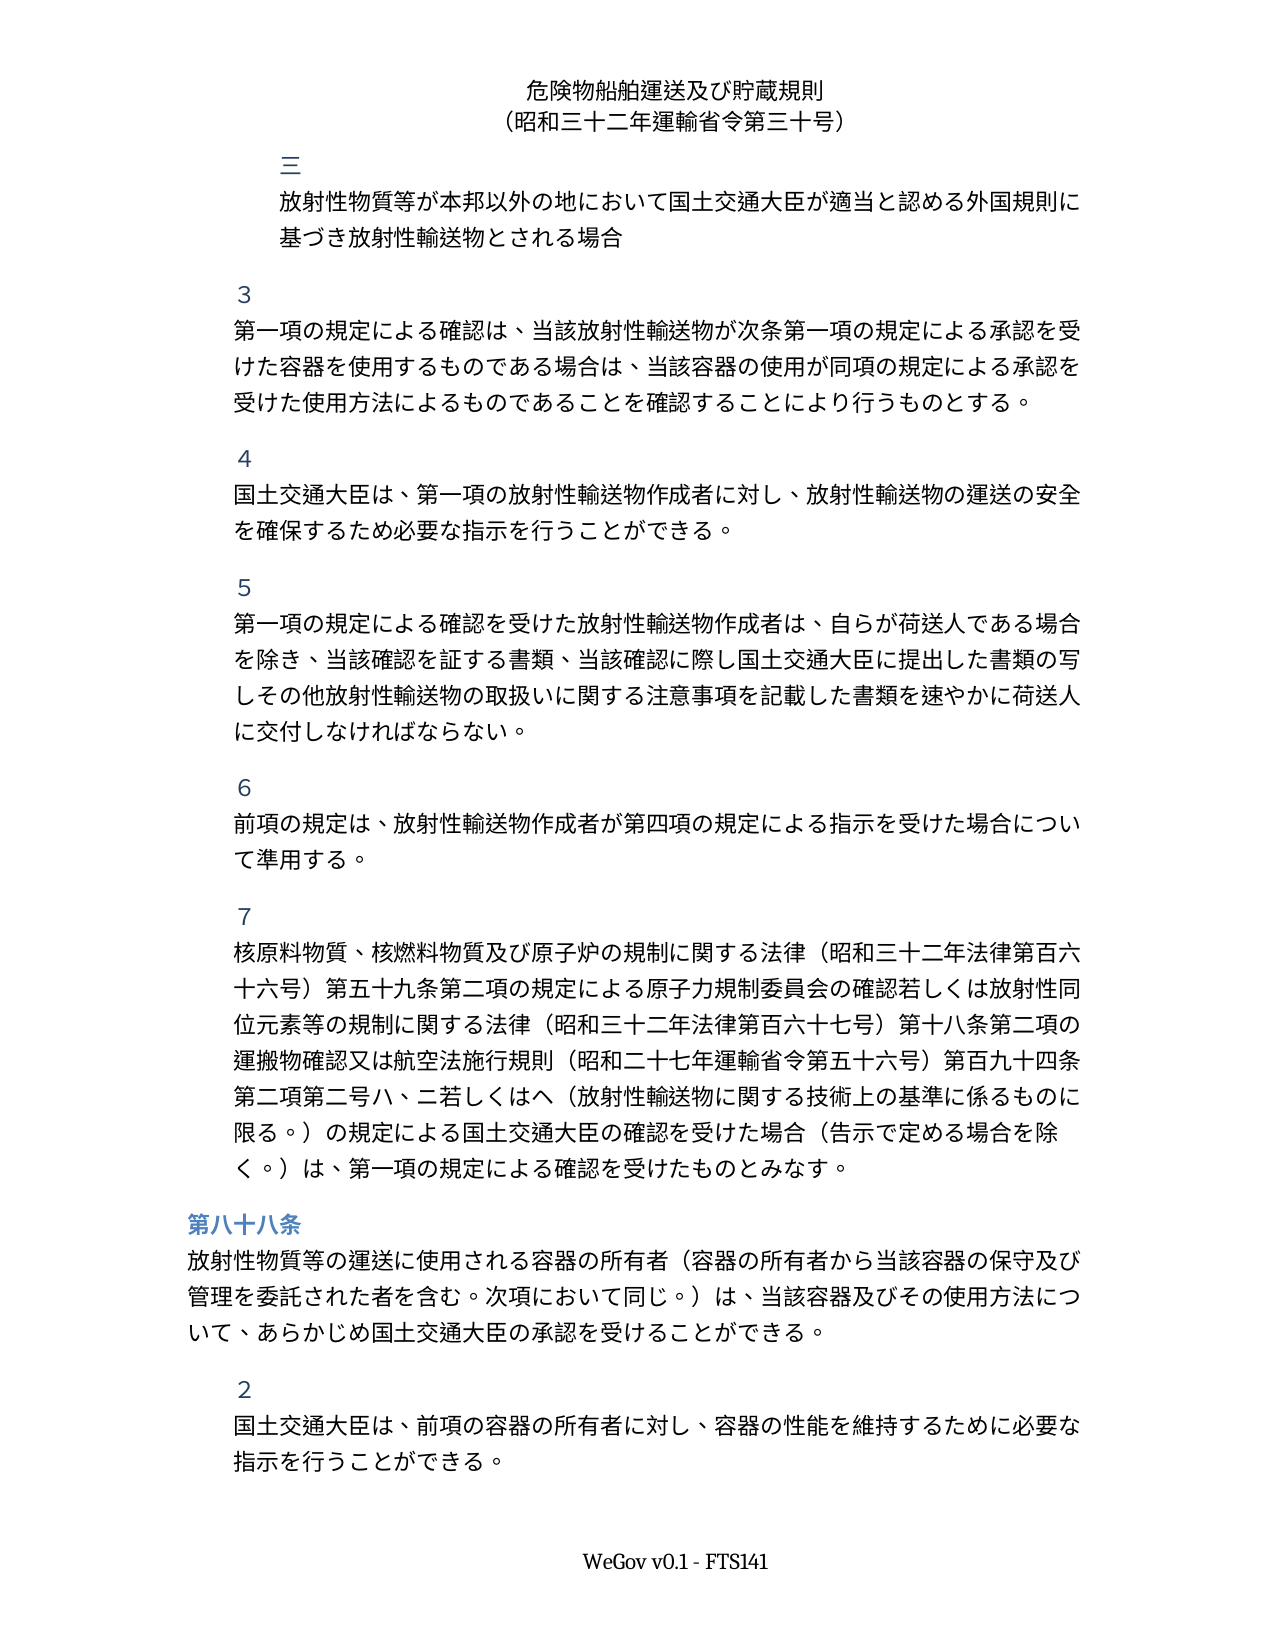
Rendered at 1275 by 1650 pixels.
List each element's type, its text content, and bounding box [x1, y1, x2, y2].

text 国土交通大臣は、前項の容器の所有者に対し、容器の性能を維持するために必要な指示を行うことができる。 [233, 1410, 1087, 1477]
text 前項の規定は、放射性輸送物作成者が第四項の規定による指示を受けた場合について準用する。 [233, 808, 1087, 876]
text 第一項の規定による確認は、当該放射性輸送物が次条第一項の規定による承認を受けた容器を使用するものである場合は、当該容器の使用が同項の規定による承認を受けた使用方法によるものであることを確認することにより行うものとする。 [233, 314, 1087, 418]
subtitle ２ [233, 1374, 1087, 1405]
subtitle ３ [233, 279, 1087, 310]
subtitle 三 [279, 150, 1087, 181]
subtitle ５ [233, 572, 1087, 603]
subtitle ７ [233, 901, 1087, 932]
text 第一項の規定による確認を受けた放射性輸送物作成者は、自らが荷送人である場合を除き、当該確認を証する書類、当該確認に際し国土交通大臣に提出した書類の写しその他放射性輸送物の取扱いに関する注意事項を記載した書類を速やかに荷送人に交付しなければならない。 [233, 608, 1087, 747]
text 放射性物質等の運送に使用される容器の所有者（容器の所有者から当該容器の保守及び管理を委託された者を含む。次項において同じ。）は、当該容器及びその使用方法について、あらかじめ国土交通大臣の承認を受けることができる。 [187, 1245, 1087, 1348]
text 国土交通大臣は、第一項の放射性輸送物作成者に対し、放射性輸送物の運送の安全を確保するため必要な指示を行うことができる。 [233, 479, 1087, 546]
text 核原料物質、核燃料物質及び原子炉の規制に関する法律（昭和三十二年法律第百六十六号）第五十九条第二項の規定による原子力規制委員会の確認若しくは放射性同位元素等の規制に関する法律（昭和三十二年法律第百六十七号）第十八条第二項の運搬物確認又は航空法施行規則（昭和二十七年運輸省令第五十六号）第百九十四条第二項第二号ハ、ニ若しくはヘ（放射性輸送物に関する技術上の基準に係るものに限る。）の規定による国土交通大臣の確認を受けた場合（告示で定める場合を除く。）は、第一項の規定による確認を受けたものとみなす。 [233, 937, 1087, 1184]
subtitle 第八十八条 [187, 1209, 1087, 1241]
subtitle ４ [233, 443, 1087, 474]
subtitle ６ [233, 772, 1087, 804]
text 放射性物質等が本邦以外の地において国土交通大臣が適当と認める外国規則に基づき放射性輸送物とされる場合 [279, 186, 1087, 253]
